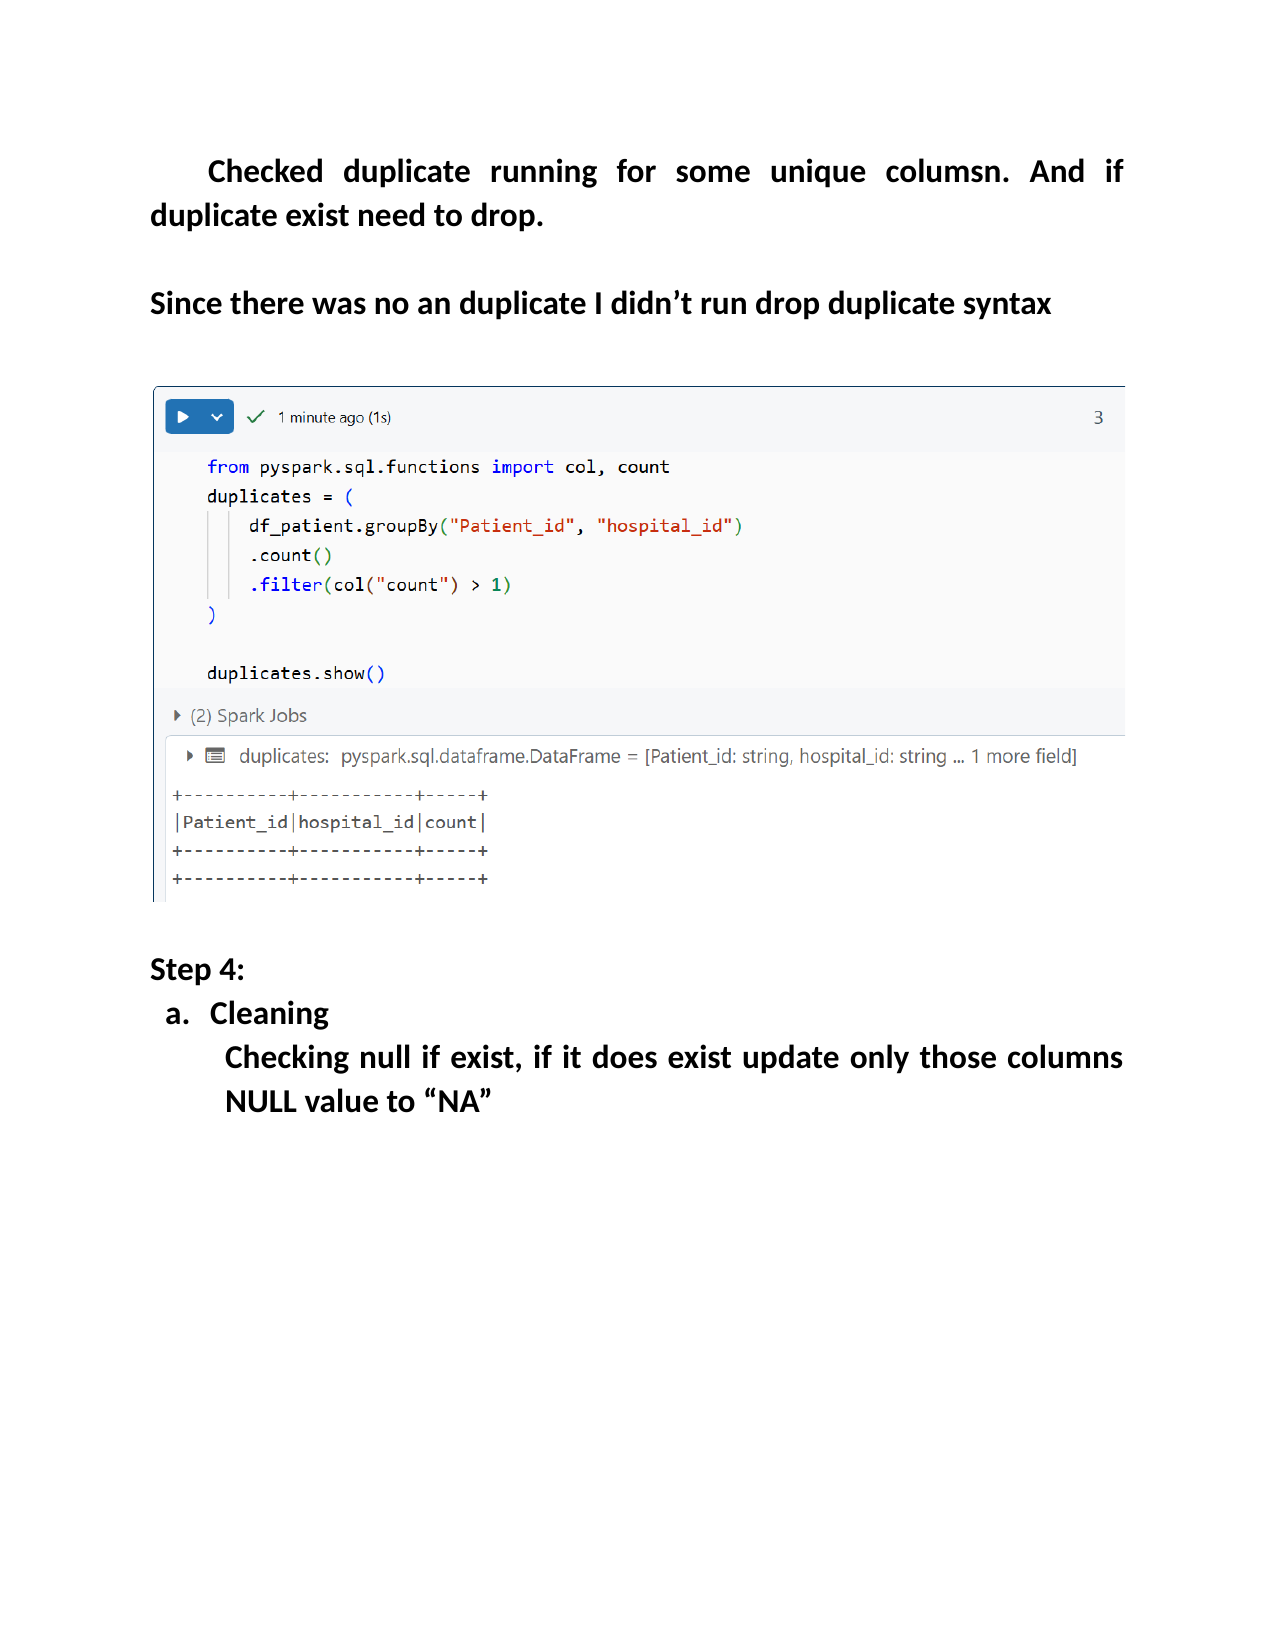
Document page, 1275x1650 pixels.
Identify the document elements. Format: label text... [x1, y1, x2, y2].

text Step 4: [150, 948, 1125, 989]
picture [150, 369, 1125, 902]
text Checking null if exist, if it does exist update only those columns NULL value to “NA” [225, 1036, 1125, 1121]
text Checked duplicate running for some unique columsn. And if duplicate exist need to drop. [150, 150, 1125, 235]
text Since there was no an duplicate I didn’t run drop duplicate syntax [150, 282, 1125, 323]
list Cleaning [165, 992, 1125, 1033]
